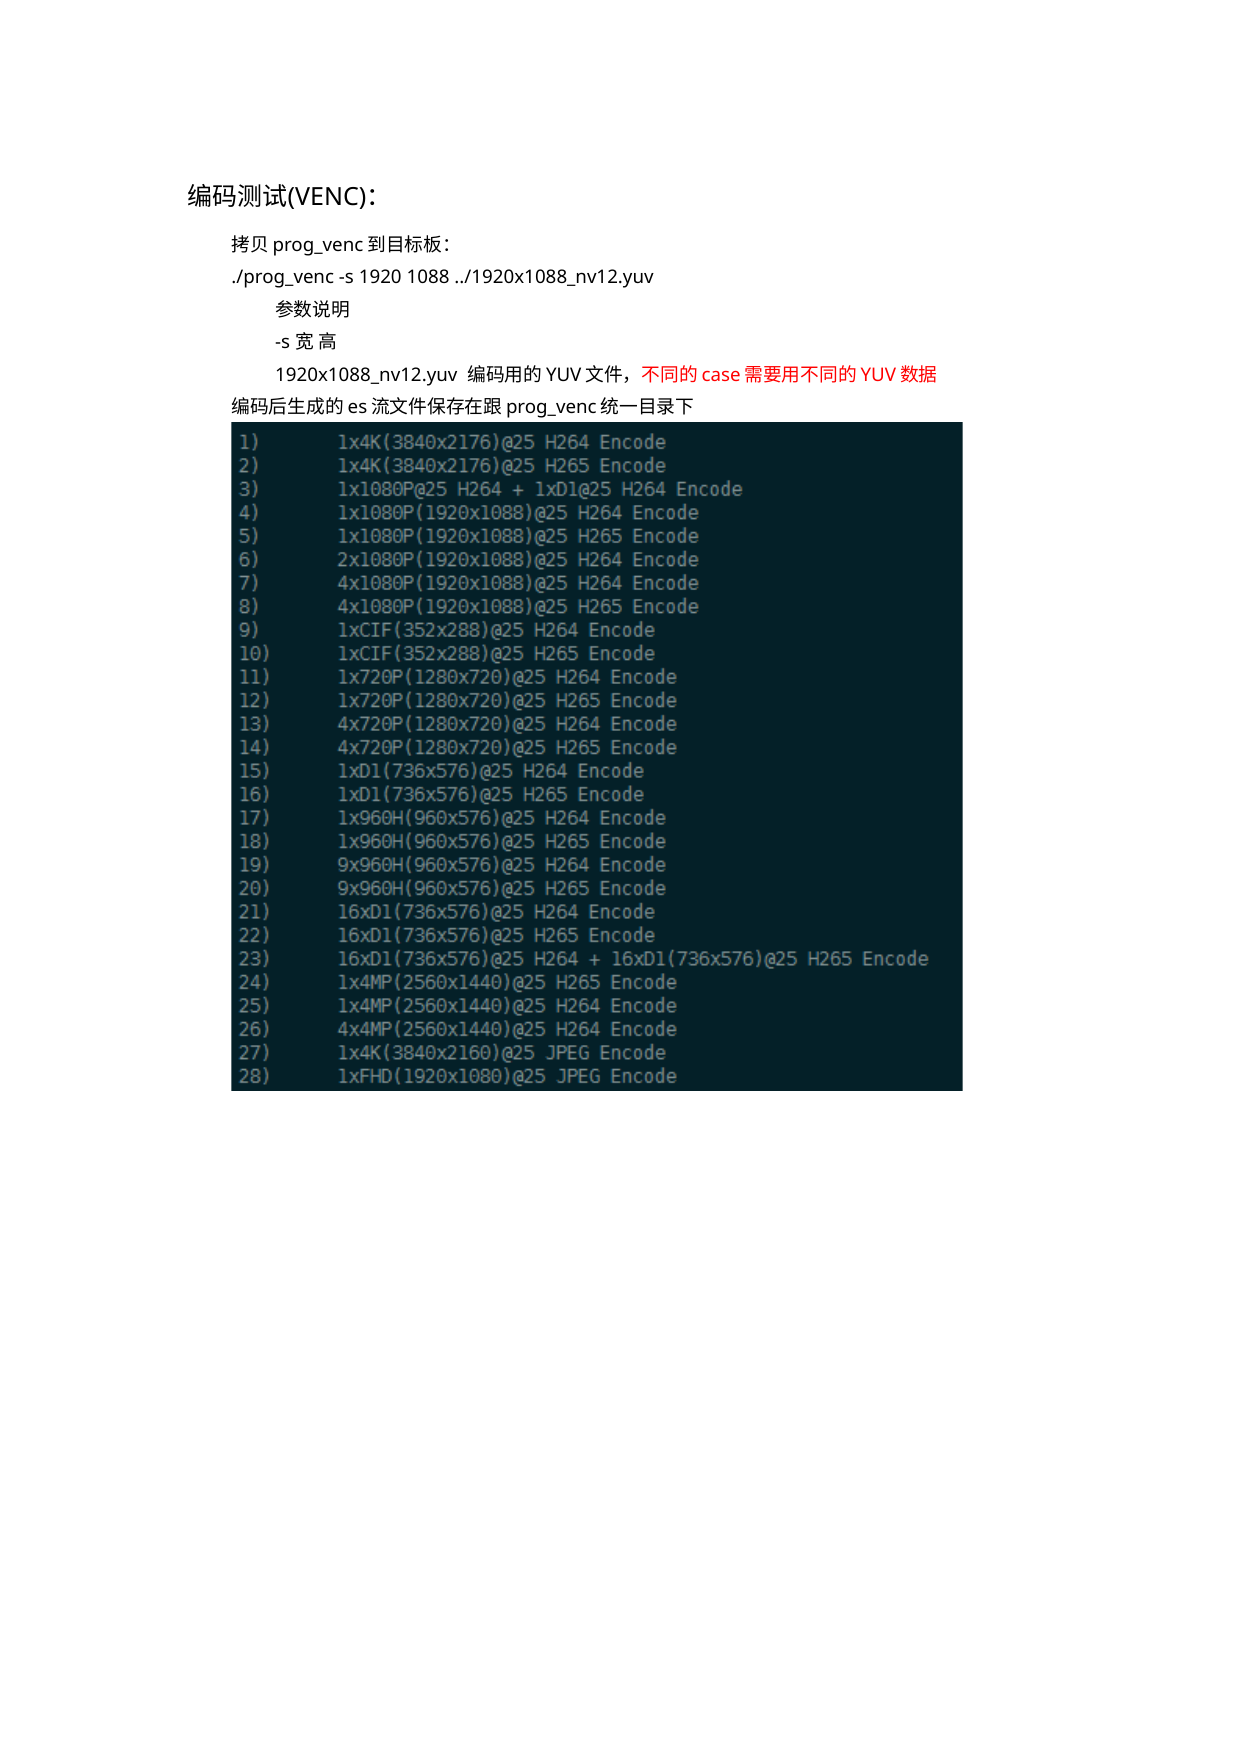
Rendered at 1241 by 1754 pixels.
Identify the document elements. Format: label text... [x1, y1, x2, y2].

text 编码后生成的es流文件保存在跟prog_venc统一目录下 [187, 389, 1053, 422]
text 1920x1088_nv12.yuv 编码用的YUV文件，不同的case需要用不同的YUV数据 [187, 357, 1053, 389]
picture [231, 422, 963, 1091]
text 参数说明 [187, 292, 1053, 324]
text -s 宽 高 [187, 324, 1053, 357]
text 编码测试(VENC)： [187, 162, 1053, 227]
text ./prog_venc -s 1920 1088 ../1920x1088_nv12.yuv [187, 259, 1053, 292]
text 拷贝prog_venc到目标板： [187, 227, 1053, 259]
